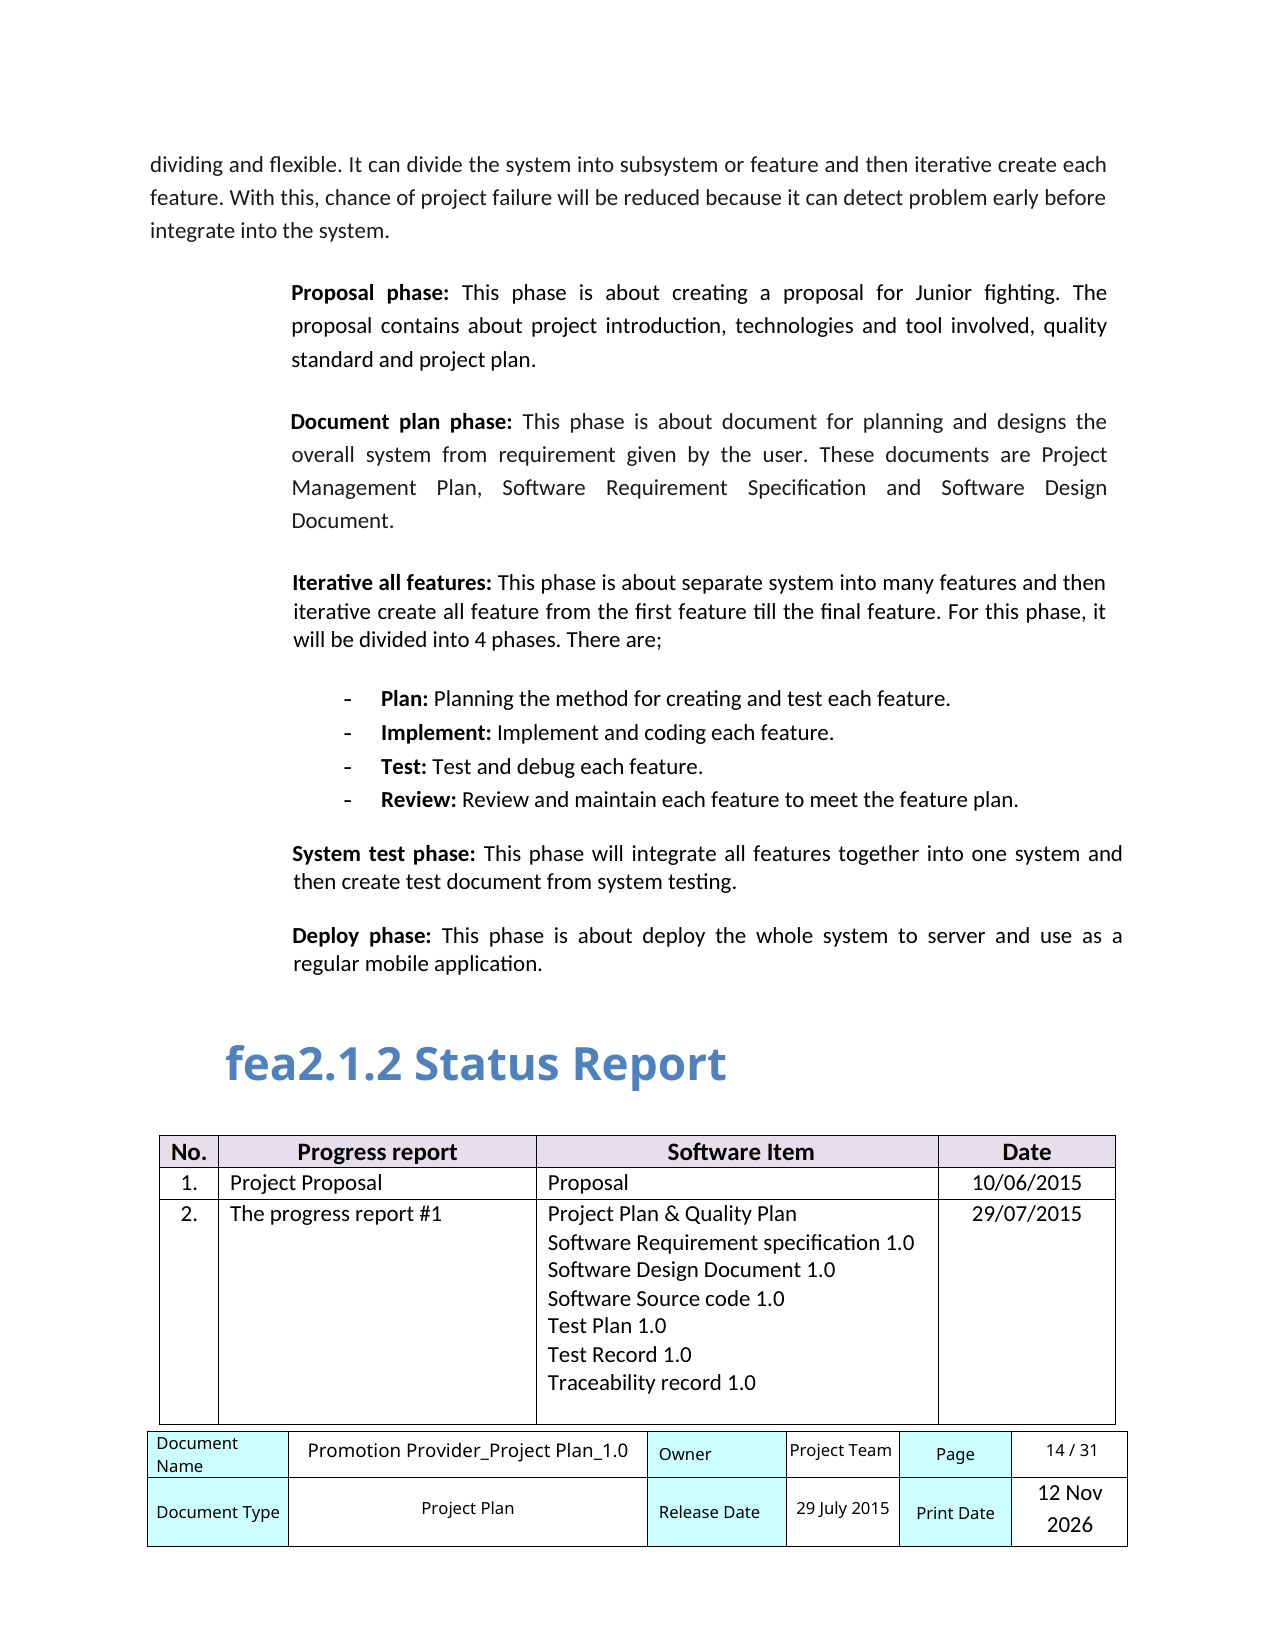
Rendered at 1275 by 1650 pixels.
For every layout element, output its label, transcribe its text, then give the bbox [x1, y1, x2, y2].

text Document plan phase: This phase is about document for planning and designs the overall system from requirement given by the user. These documents are Project Management Plan, Software Requirement Specification and Software Design Document. [290, 407, 1109, 534]
table_header No. [160, 1136, 218, 1167]
table_cell Project Proposal [219, 1168, 536, 1198]
table_cell Proposal [537, 1168, 938, 1198]
table_cell Project Plan & Quality Plan Software Requirement specification 1.0 Software Design Document 1.0 Software Source code 1.0 Test Plan 1.0 Test Record 1.0 Traceability record 1.0 [537, 1200, 938, 1424]
table_header Date [939, 1136, 1115, 1167]
text Iterative all features: This phase is about separate system into many features and then iterative create all feature from the first feature till the final feature. For this phase, it will be divided into 4 phases. There are; [292, 568, 1107, 653]
table_cell 2. [160, 1200, 218, 1424]
list Implement: Implement and coding each feature. [343, 717, 1125, 746]
table_cell 1. [160, 1168, 218, 1198]
table_header Software Item [537, 1136, 938, 1167]
table_cell The progress report #1 [219, 1200, 536, 1424]
table_header Progress report [219, 1136, 536, 1167]
text System test phase: This phase will integrate all features together into one system and then create test document from system testing. [292, 839, 1125, 896]
subtitle fea2.1.2 Status Report [225, 1032, 1125, 1094]
list Test: Test and debug each feature. [343, 751, 1125, 780]
table_cell 29/07/2015 [939, 1200, 1115, 1424]
table_cell 10/06/2015 [939, 1168, 1115, 1198]
text Deploy phase: This phase is about deploy the whole system to server and use as a regular mobile application. [292, 921, 1125, 977]
list Review: Review and maintain each feature to meet the feature plan. [343, 784, 1125, 814]
list Plan: Planning the method for creating and test each feature. [343, 683, 1125, 712]
